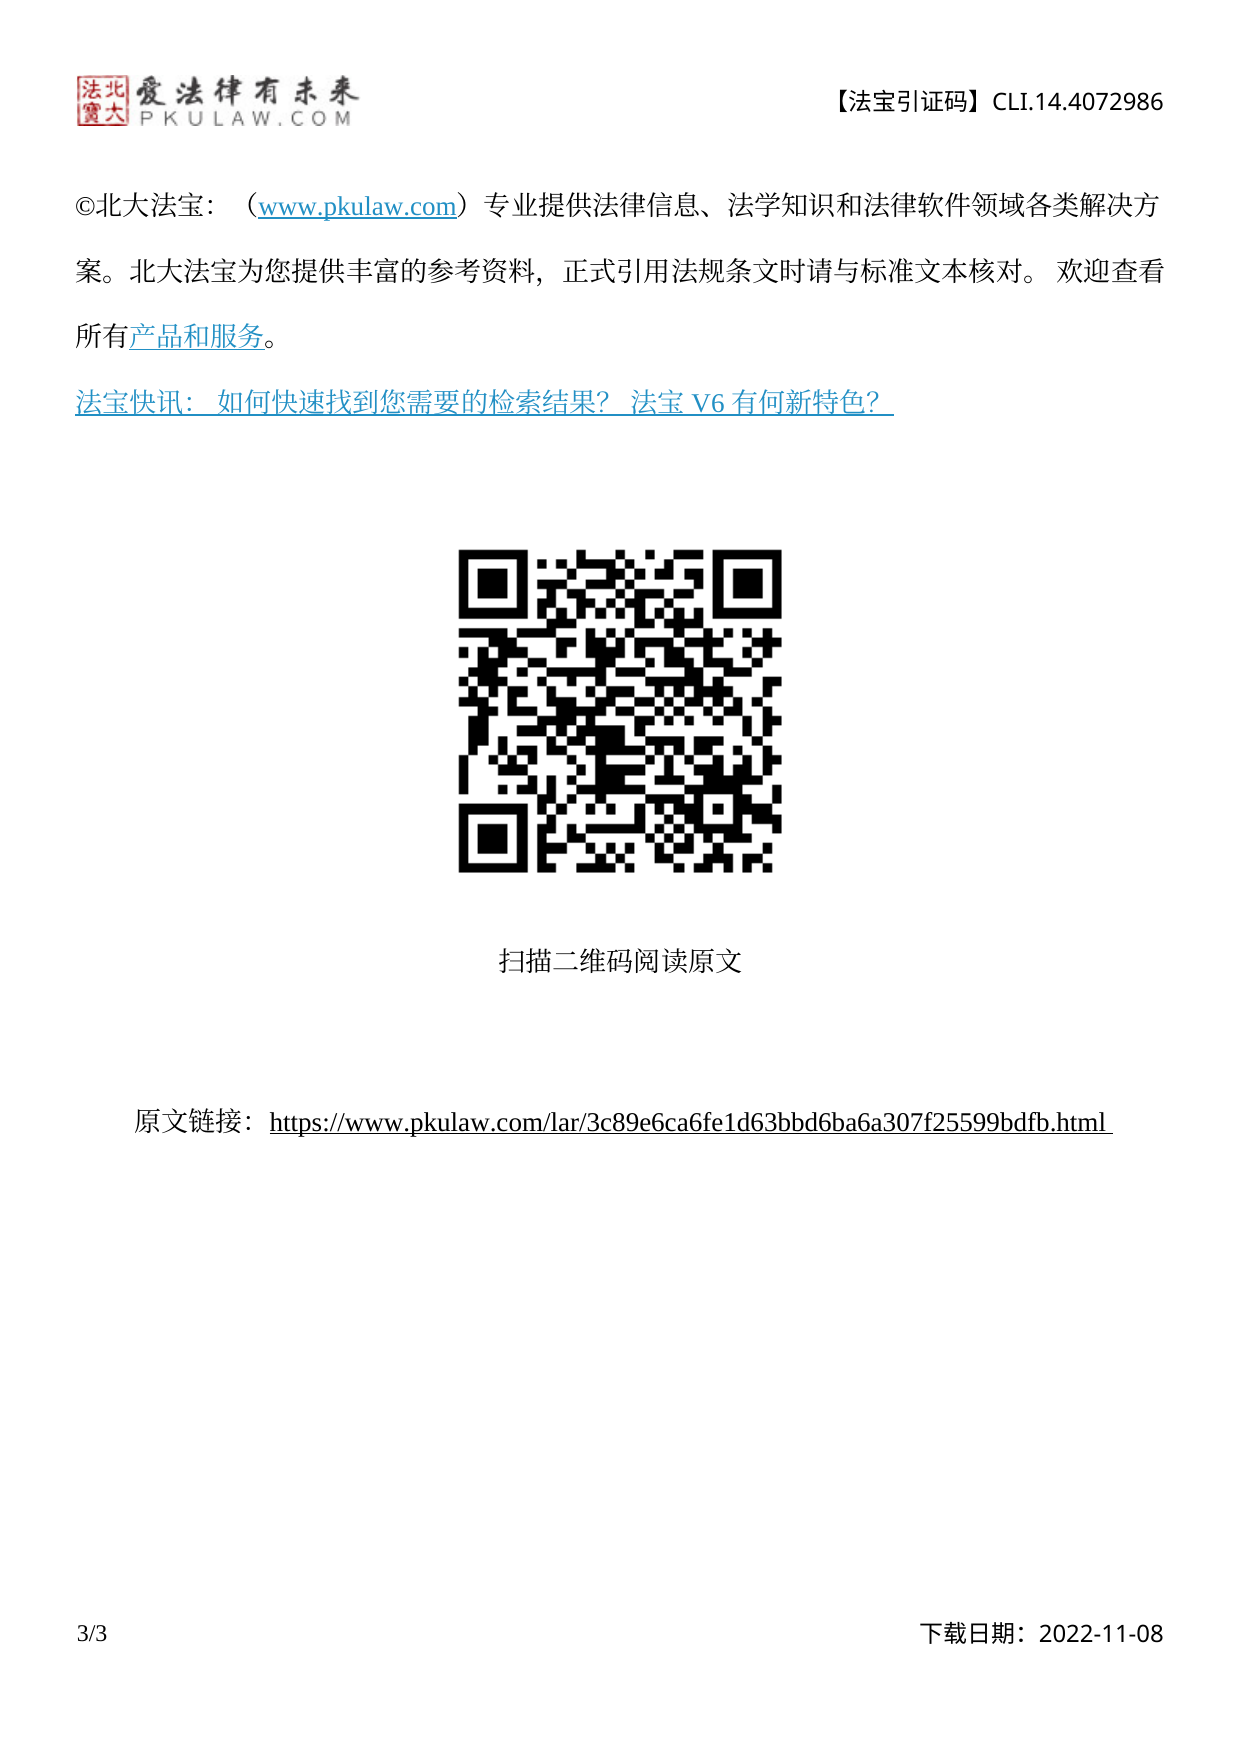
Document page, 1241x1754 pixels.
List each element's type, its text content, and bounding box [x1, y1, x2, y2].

text 原文链接：https://www.pkulaw.com/lar/3c89e6ca6fe1d63bbd6ba6a307f25599bdfb.html [75, 1071, 1165, 1137]
text 扫描二维码阅读原文 [169, 912, 1071, 978]
text ©北大法宝：（www.pkulaw.com）专业提供法律信息、法学知识和法律软件领域各类解决方案。北大法宝为您提供丰富的参考资料，正式引用法规条文时请与标准文本核对。 欢迎查看所有产品和服务。 法宝快讯： 如何快速找到您需要的检索结果？ 法宝 V6 有何新特色？ [75, 156, 1165, 418]
picture [420, 511, 821, 912]
picture [76, 75, 361, 126]
